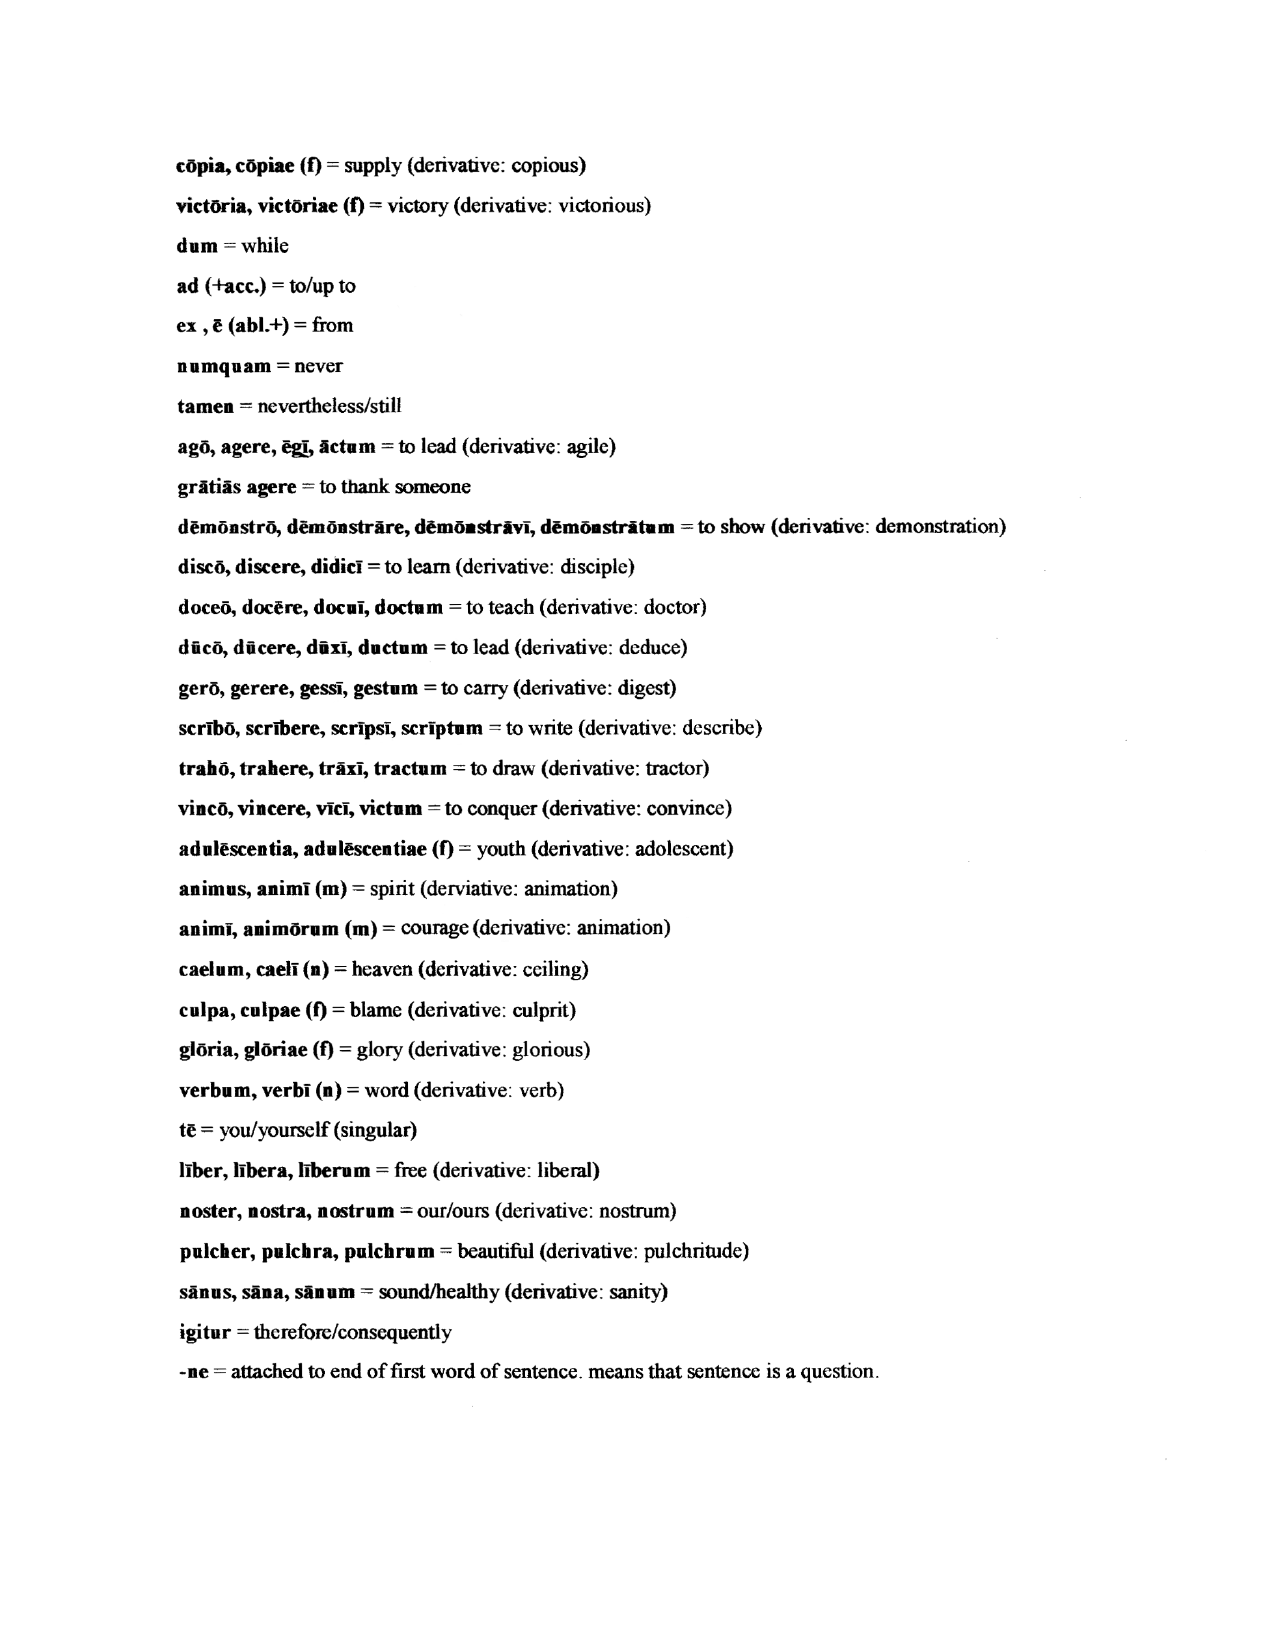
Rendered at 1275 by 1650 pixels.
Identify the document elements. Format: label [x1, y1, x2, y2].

picture [39, 8, 1237, 1565]
